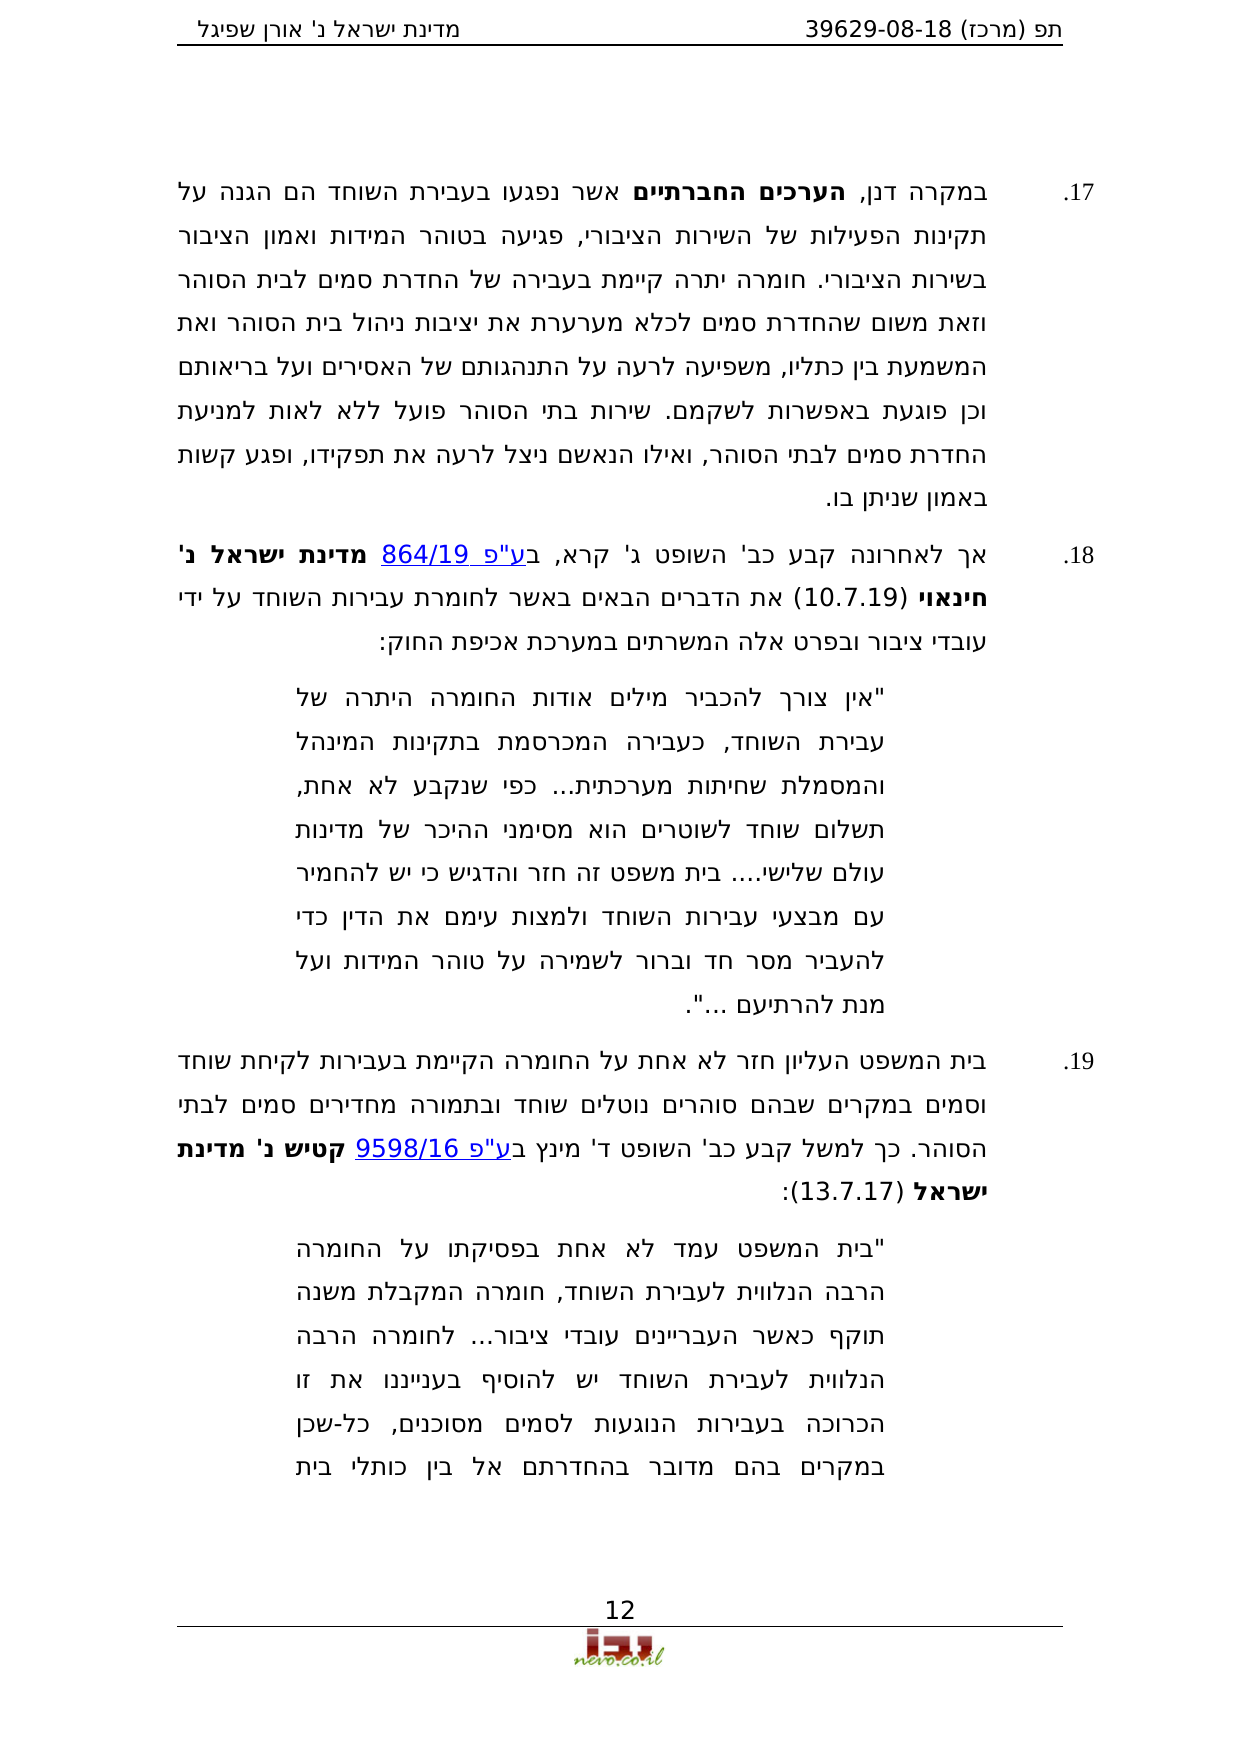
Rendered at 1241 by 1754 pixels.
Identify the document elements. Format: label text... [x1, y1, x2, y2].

picture [574, 1628, 666, 1667]
text "אין צורך להכביר מילים אודות החומרה היתרה של עבירת השוחד, כעבירה המכרסמת בתקינות המינהל והמסמלת שחיתות מערכתית... כפי שנקבע לא אחת, תשלום שוחד לשוטרים הוא מסימני ההיכר של מדינות עולם שלישי.... בית משפט זה חזר והדגיש כי יש להחמיר עם מבצעי עבירות השוחד ולמצות עימם את הדין כדי להעביר מסר חד וברור לשמירה על טוהר המידות ועל מנת להרתיעם ...". [295, 684, 886, 1019]
list במקרה דנן, הערכים החברתיים אשר נפגעו בעבירת השוחד הם הגנה על תקינות הפעילות של השירות הציבורי, פגיעה בטוהר המידות ואמון הציבור בשירות הציבורי. חומרה יתרה קיימת בעבירה של החדרת סמים לבית הסוהר וזאת משום שהחדרת סמים לכלא מערערת את יציבות ניהול בית הסוהר ואת המשמעת בין כתליו, משפיעה לרעה על התנהגותם של האסירים ועל בריאותם וכן פוגעת באפשרות לשקמם. שירות בתי הסוהר פועל ללא לאות למניעת החדרת סמים לבתי הסוהר, ואילו הנאשם ניצל לרעה את תפקידו, ופגע קשות באמון שניתן בו. [177, 177, 1063, 513]
list אך לאחרונה קבע כב' השופט ג' קרא, בע"פ 864/19 מדינת ישראל נ' חינאוי (10.7.19) את הדברים הבאים באשר לחומרת עבירות השוחד על ידי עובדי ציבור ובפרט אלה המשרתים במערכת אכיפת החוק: [177, 540, 1063, 657]
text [295, 1234, 886, 1482]
list בית המשפט העליון חזר לא אחת על החומרה הקיימת בעבירות לקיחת שוחד וסמים במקרים שבהם סוהרים נוטלים שוחד ובתמורה מחדירים סמים לבתי הסוהר. כך למשל קבע כב' השופט ד' מינץ בע"פ 9598/16 קטיש נ' מדינת ישראל (13.7.17): [177, 1046, 1063, 1207]
